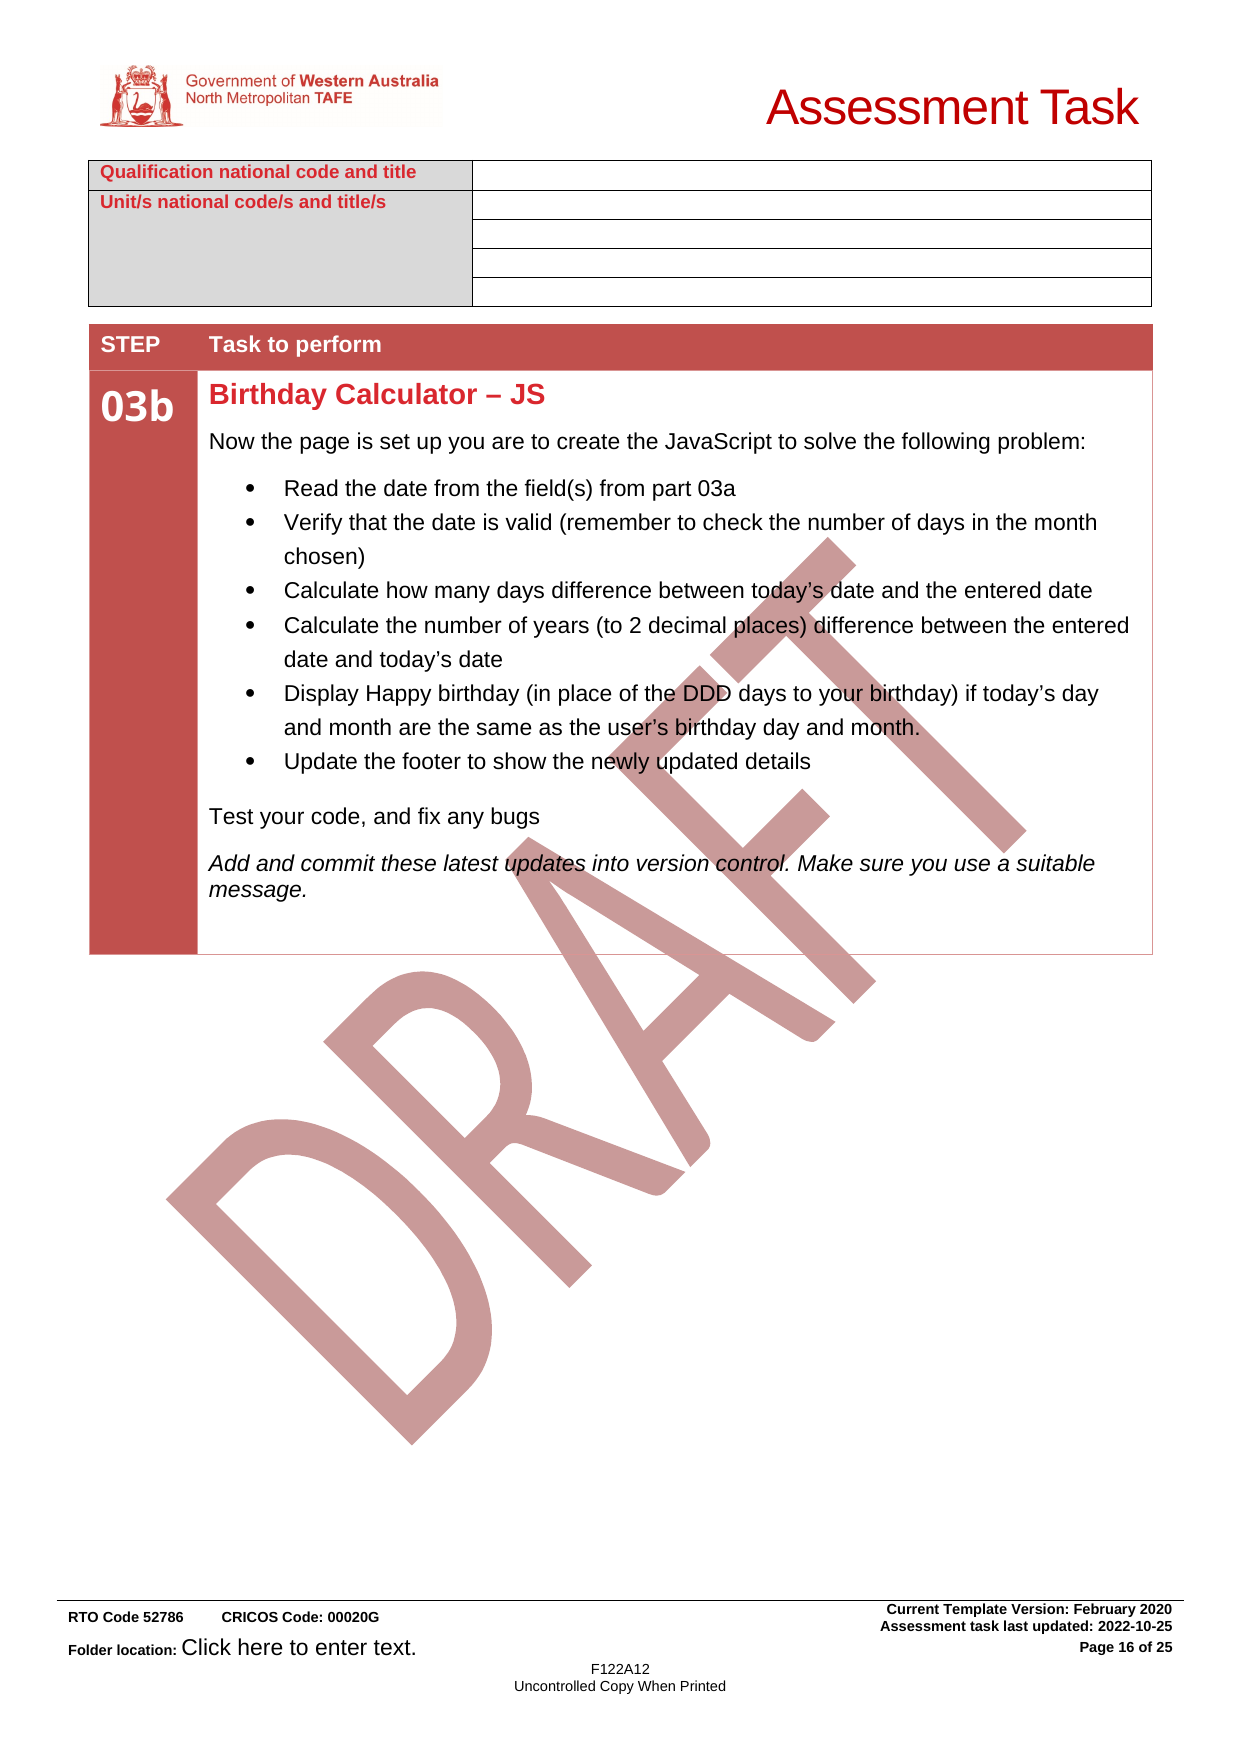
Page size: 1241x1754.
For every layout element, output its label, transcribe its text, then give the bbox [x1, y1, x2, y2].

table_header Task to perform [198, 325, 1152, 370]
picture [100, 65, 443, 127]
table_cell 03b [90, 371, 197, 954]
table_header STEP [90, 325, 197, 370]
table_cell Birthday Calculator – JS Now the page is set up you are to create the JavaScript to solve the following problem: Read the date from the field(s) from part 03a Verify that the date is valid (remember to check the number of days in the month chosen) Calculate how many days difference between today’s date and the entered date Calculate the number of years (to 2 decimal places) difference between the entered date and today’s date Display Happy birthday (in place of the DDD days to your birthday) if today’s day and month are the same as the user’s birthday day and month. Update the footer to show the newly updated details Test your code, and fix any bugs Add and commit these latest updates into version control. Make sure you use a suitable message. [198, 371, 1152, 954]
